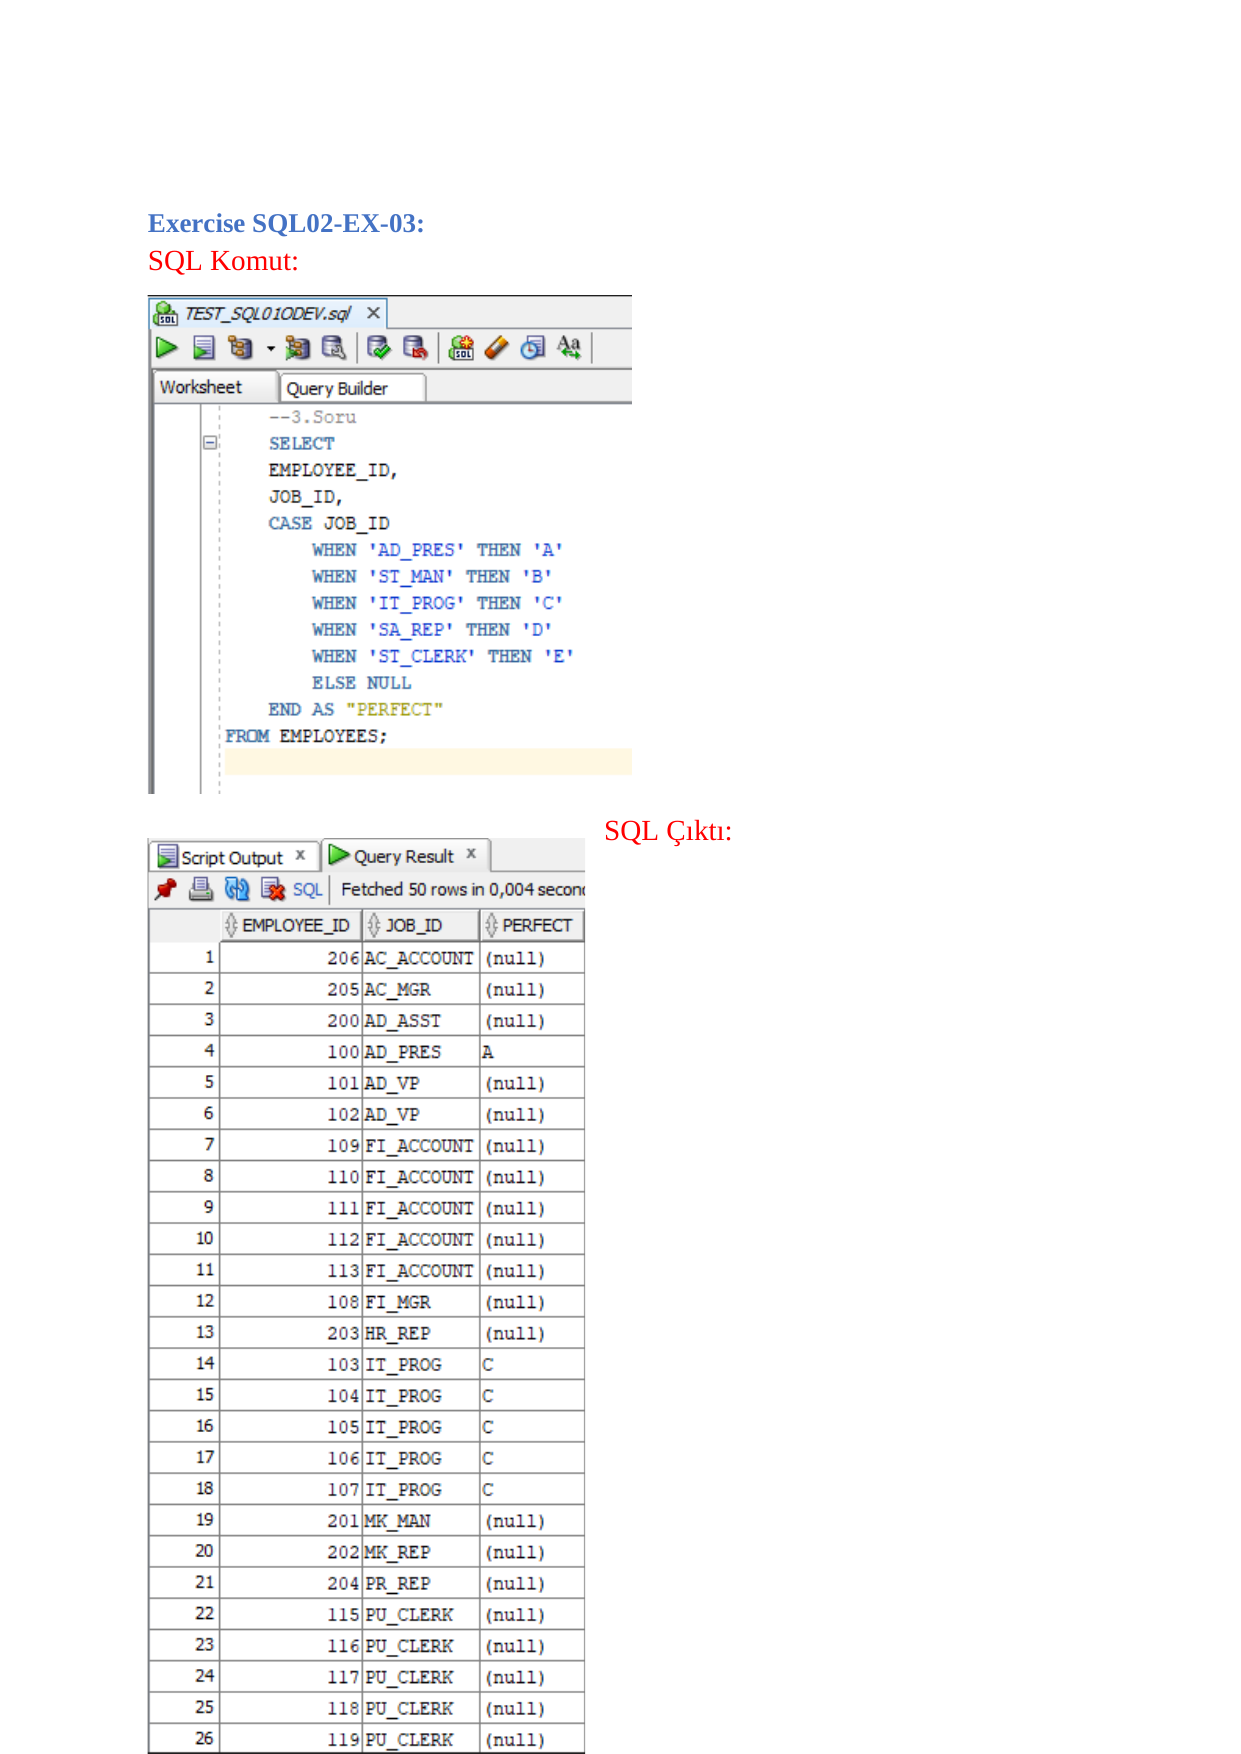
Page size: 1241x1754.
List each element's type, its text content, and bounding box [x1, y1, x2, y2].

text SQL Çıktı: [148, 813, 1093, 846]
subtitle Exercise SQL02-EX-03: [148, 207, 1093, 238]
picture [147, 838, 586, 1754]
picture [147, 295, 632, 794]
text SQL Komut: [148, 243, 1093, 276]
